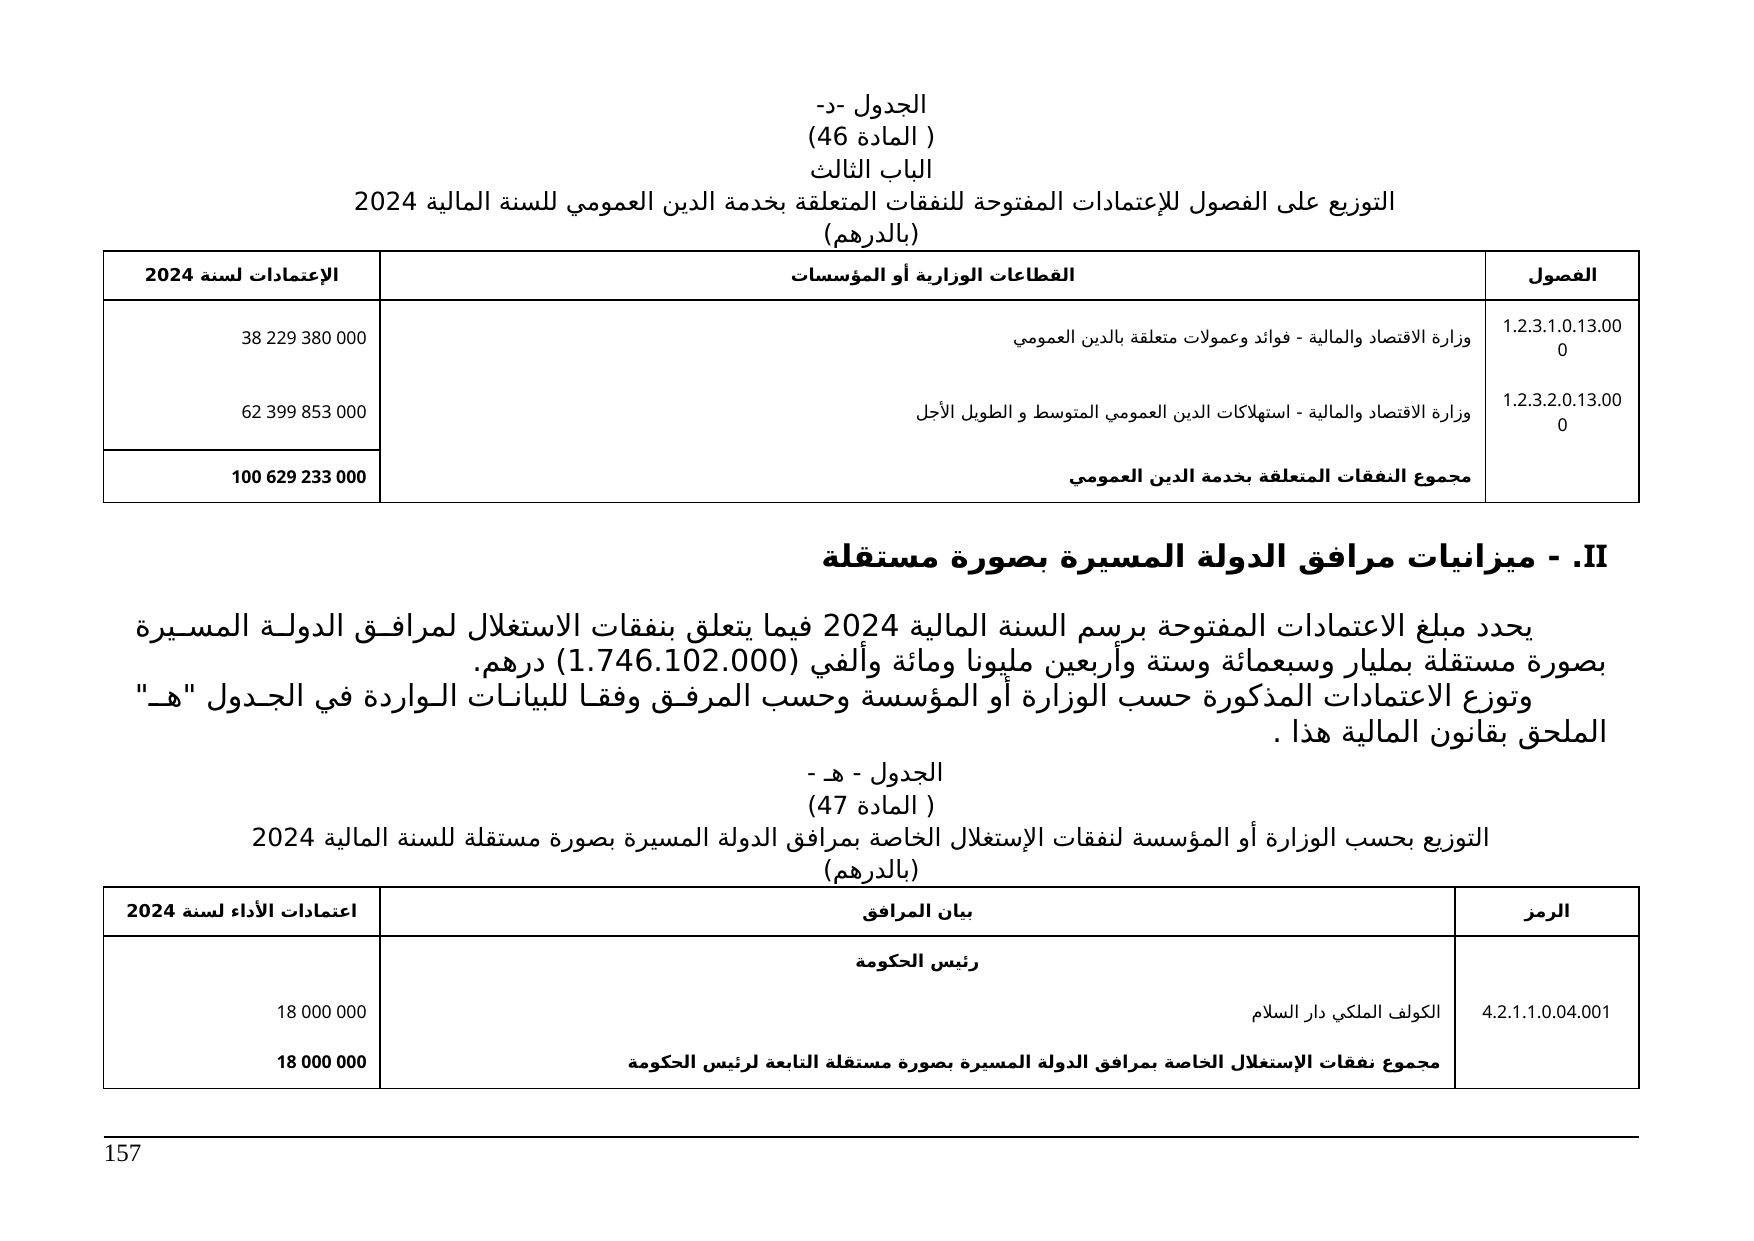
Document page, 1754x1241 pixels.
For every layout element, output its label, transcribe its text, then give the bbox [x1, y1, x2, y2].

text يحدد مبلغ الاعتمادات المفتوحة برسم السنة المالية 2024 فيما يتعلق بنفقات الاستغلال لمرافق الدولة المسيرة بصورة مستقلة بمليار وسبعمائة وستة وأربعين مليونا ومائة وألفي (1.746.102.000) درهم. [135, 608, 1608, 679]
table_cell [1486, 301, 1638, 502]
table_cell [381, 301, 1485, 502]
text II. - ميزانيات مرافق الدولة المسيرة بصورة مستقلة [135, 534, 1608, 577]
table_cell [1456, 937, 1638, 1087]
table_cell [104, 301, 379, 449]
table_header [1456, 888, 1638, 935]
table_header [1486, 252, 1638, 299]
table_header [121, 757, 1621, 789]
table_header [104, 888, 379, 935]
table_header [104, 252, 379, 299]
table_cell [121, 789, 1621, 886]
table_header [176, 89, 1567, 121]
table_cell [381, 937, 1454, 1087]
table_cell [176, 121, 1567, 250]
text وتوزع الاعتمادات المذكورة حسب الوزارة أو المؤسسة وحسب المرفق وفقا للبيانات الواردة في الجدول "هـ" الملحق بقانون المالية هذا . [135, 679, 1608, 749]
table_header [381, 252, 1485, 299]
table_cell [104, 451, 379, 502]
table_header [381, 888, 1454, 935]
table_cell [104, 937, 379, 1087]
